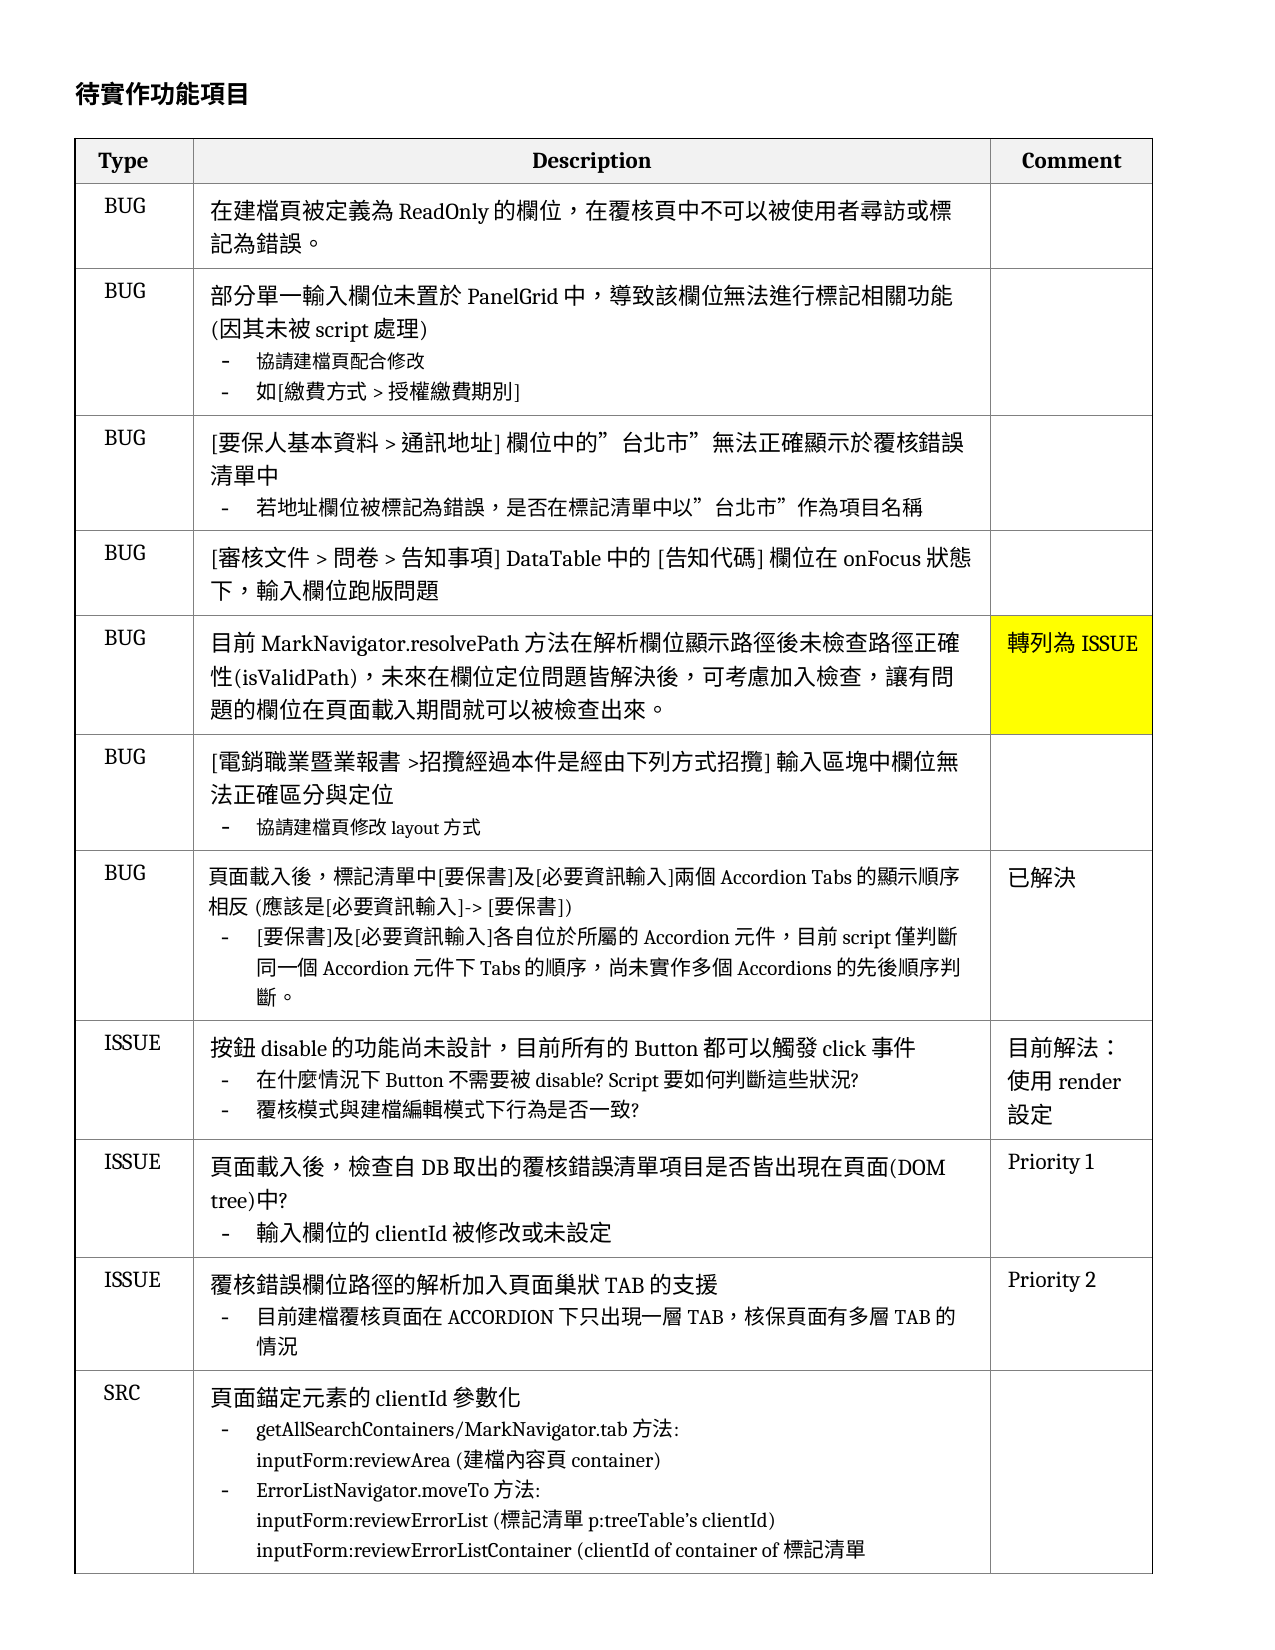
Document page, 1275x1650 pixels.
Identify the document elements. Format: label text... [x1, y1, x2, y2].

table_cell Priority 2 [991, 1258, 1152, 1369]
table_cell BUG [76, 184, 193, 268]
table_cell [991, 531, 1152, 615]
table_cell 轉列為ISSUE [991, 616, 1152, 734]
table_header Type [76, 139, 193, 183]
table_cell [電銷職業暨業報書 >招攬經過本件是經由下列方式招攬] 輸入區塊中欄位無法正確區分與定位 協請建檔頁修改layout方式 [194, 735, 990, 850]
table_cell [991, 735, 1152, 850]
table_cell [要保人基本資料 > 通訊地址] 欄位中的”台北市”無法正確顯示於覆核錯誤清單中 若地址欄位被標記為錯誤，是否在標記清單中以”台北市”作為項目名稱 [194, 416, 990, 530]
table_cell BUG [76, 851, 193, 1020]
table_cell BUG [76, 269, 193, 414]
table_cell ISSUE [76, 1140, 193, 1257]
table_cell [991, 184, 1152, 268]
table_cell 目前MarkNavigator.resolvePath方法在解析欄位顯示路徑後未檢查路徑正確性(isValidPath)，未來在欄位定位問題皆解決後，可考慮加入檢查，讓有問題的欄位在頁面載入期間就可以被檢查出來。 [194, 616, 990, 734]
table_cell 目前解法：使用render設定 [991, 1021, 1152, 1138]
table_cell BUG [76, 416, 193, 530]
table_cell BUG [76, 616, 193, 734]
table_cell ISSUE [76, 1258, 193, 1369]
table_cell 覆核錯誤欄位路徑的解析加入頁面巢狀TAB的支援 目前建檔覆核頁面在ACCORDION下只出現一層TAB，核保頁面有多層TAB的情況 [194, 1258, 990, 1369]
table_cell SRC [76, 1371, 193, 1573]
table_cell 已解決 [991, 851, 1152, 1020]
table_cell ISSUE [76, 1021, 193, 1138]
table_cell 在建檔頁被定義為ReadOnly的欄位，在覆核頁中不可以被使用者尋訪或標記為錯誤。 [194, 184, 990, 268]
table_header Comment [991, 139, 1152, 183]
table_cell BUG [76, 735, 193, 850]
table_cell 頁面載入後，檢查自DB取出的覆核錯誤清單項目是否皆出現在頁面(DOM tree)中? 輸入欄位的clientId被修改或未設定 [194, 1140, 990, 1257]
table_cell 部分單一輸入欄位未置於PanelGrid中，導致該欄位無法進行標記相關功能 (因其未被script處理) 協請建檔頁配合修改 如[繳費方式 > 授權繳費期別] [194, 269, 990, 414]
table_cell [991, 416, 1152, 530]
table_cell 按鈕disable的功能尚未設計，目前所有的Button都可以觸發click事件 在什麼情況下Button不需要被disable? Script要如何判斷這些狀況? 覆核模式與建檔編輯模式下行為是否一致? [194, 1021, 990, 1138]
text 待實作功能項目 [75, 75, 1200, 111]
table_cell [991, 269, 1152, 414]
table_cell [194, 1371, 990, 1573]
table_cell [審核文件 > 問卷 > 告知事項] DataTable中的 [告知代碼] 欄位在 onFocus 狀態下，輸入欄位跑版問題 [194, 531, 990, 615]
table_cell [991, 1371, 1152, 1573]
table_cell BUG [76, 531, 193, 615]
table_header Description [194, 139, 990, 183]
table_cell 頁面載入後，標記清單中[要保書]及[必要資訊輸入]兩個Accordion Tabs的顯示順序相反 (應該是[必要資訊輸入]-> [要保書]) [要保書]及[必要資訊輸入]各自位於所屬的Accordion元件，目前script僅判斷同一個Accordion元件下Tabs的順序，尚未實作多個Accordions的先後順序判斷。 [194, 851, 990, 1020]
table_cell Priority 1 [991, 1140, 1152, 1257]
